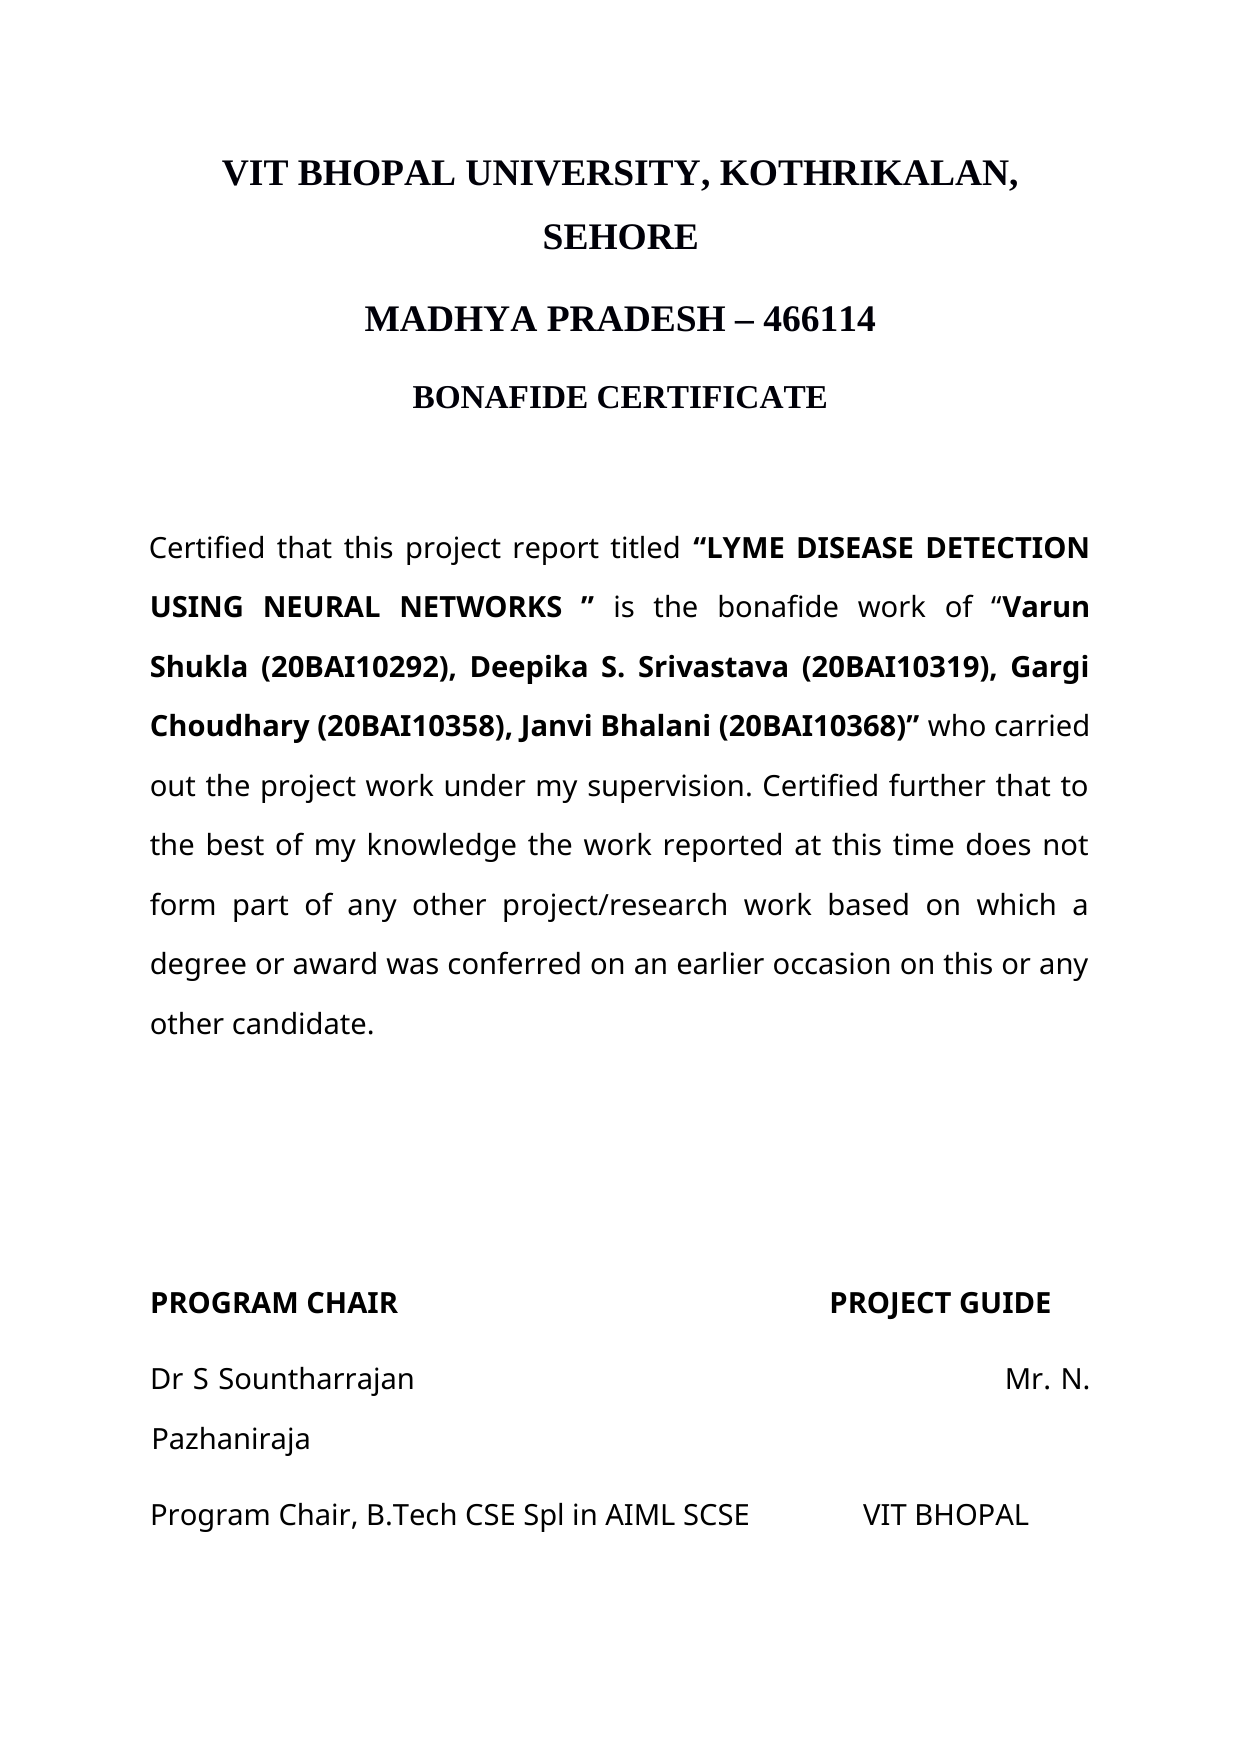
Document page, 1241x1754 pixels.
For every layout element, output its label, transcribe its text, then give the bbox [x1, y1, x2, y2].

text VIT BHOPAL UNIVERSITY, KOTHRIKALAN, SEHORE [150, 150, 1090, 258]
text Certified that this project report titled “LYME DISEASE DETECTION USING NEURAL NETWORKS ” is the bonafide work of “Varun Shukla (20BAI10292), Deepika S. Srivastava (20BAI10319), Gargi Choudhary (20BAI10358), Janvi Bhalani (20BAI10368)” who carried out the project work under my supervision. Certified further that to the best of my knowledge the work reported at this time does not form part of any other project/research work based on which a degree or award was conferred on an earlier occasion on this or any other candidate. [148, 527, 1090, 1043]
text BONAFIDE CERTIFICATE [150, 377, 1090, 416]
text Dr S Sountharrajan Mr. N. Pazhaniraja [150, 1358, 1090, 1458]
text PROGRAM CHAIR PROJECT GUIDE [150, 1282, 1090, 1322]
text MADHYA PRADESH – 466114 [150, 296, 1090, 339]
text Program Chair, B.Tech CSE Spl in AIML SCSE VIT BHOPAL [150, 1494, 1090, 1534]
